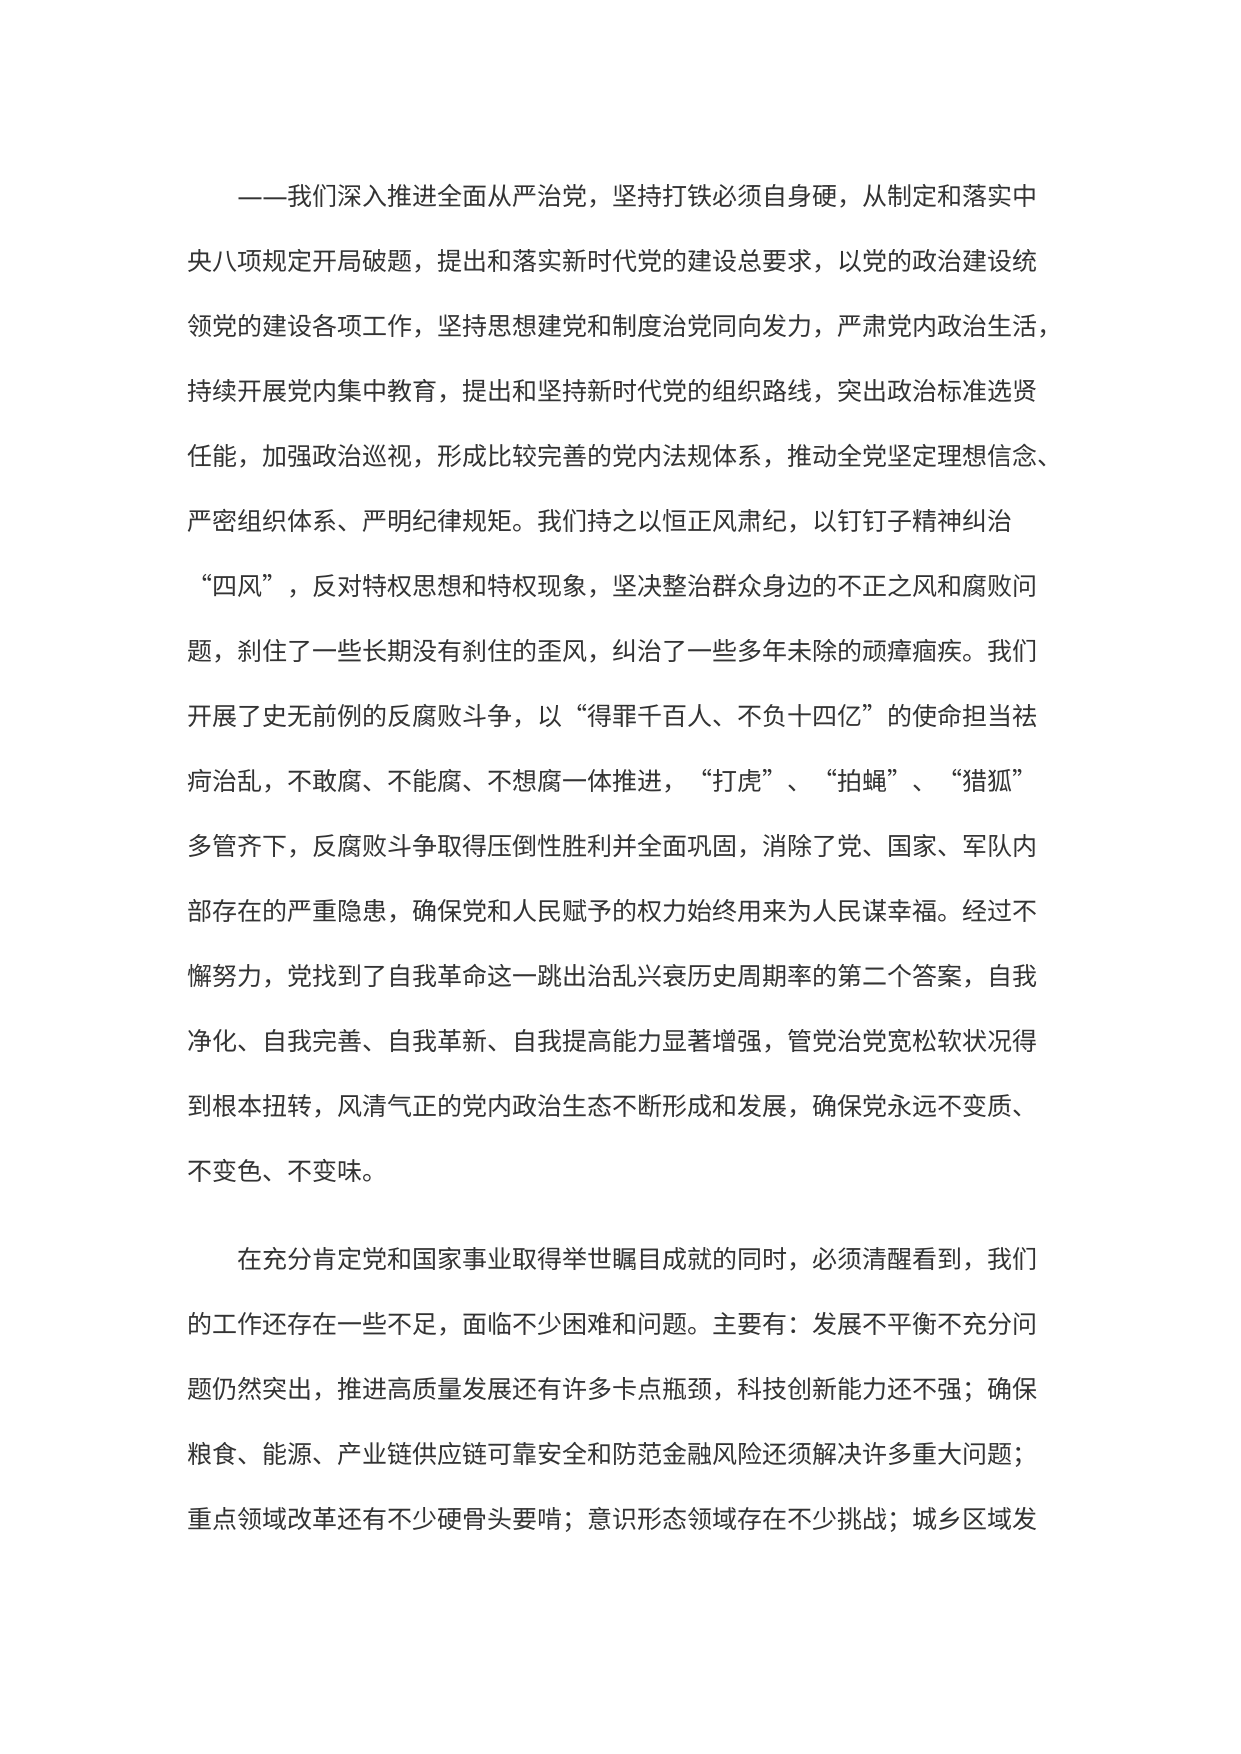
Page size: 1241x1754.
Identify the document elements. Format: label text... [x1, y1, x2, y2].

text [187, 1225, 1053, 1550]
text ——我们深入推进全面从严治党，坚持打铁必须自身硬，从制定和落实中央八项规定开局破题，提出和落实新时代党的建设总要求，以党的政治建设统领党的建设各项工作，坚持思想建党和制度治党同向发力，严肃党内政治生活，持续开展党内集中教育，提出和坚持新时代党的组织路线，突出政治标准选贤任能，加强政治巡视，形成比较完善的党内法规体系，推动全党坚定理想信念、严密组织体系、严明纪律规矩。我们持之以恒正风肃纪，以钉钉子精神纠治“四风”，反对特权思想和特权现象，坚决整治群众身边的不正之风和腐败问题，刹住了一些长期没有刹住的歪风，纠治了一些多年未除的顽瘴痼疾。我们开展了史无前例的反腐败斗争，以“得罪千百人、不负十四亿”的使命担当祛疴治乱，不敢腐、不能腐、不想腐一体推进，“打虎”、“拍蝇”、“猎狐”多管齐下，反腐败斗争取得压倒性胜利并全面巩固，消除了党、国家、军队内部存在的严重隐患，确保党和人民赋予的权力始终用来为人民谋幸福。经过不懈努力，党找到了自我革命这一跳出治乱兴衰历史周期率的第二个答案，自我净化、自我完善、自我革新、自我提高能力显著增强，管党治党宽松软状况得到根本扭转，风清气正的党内政治生态不断形成和发展，确保党永远不变质、不变色、不变味。 [187, 162, 1053, 1202]
